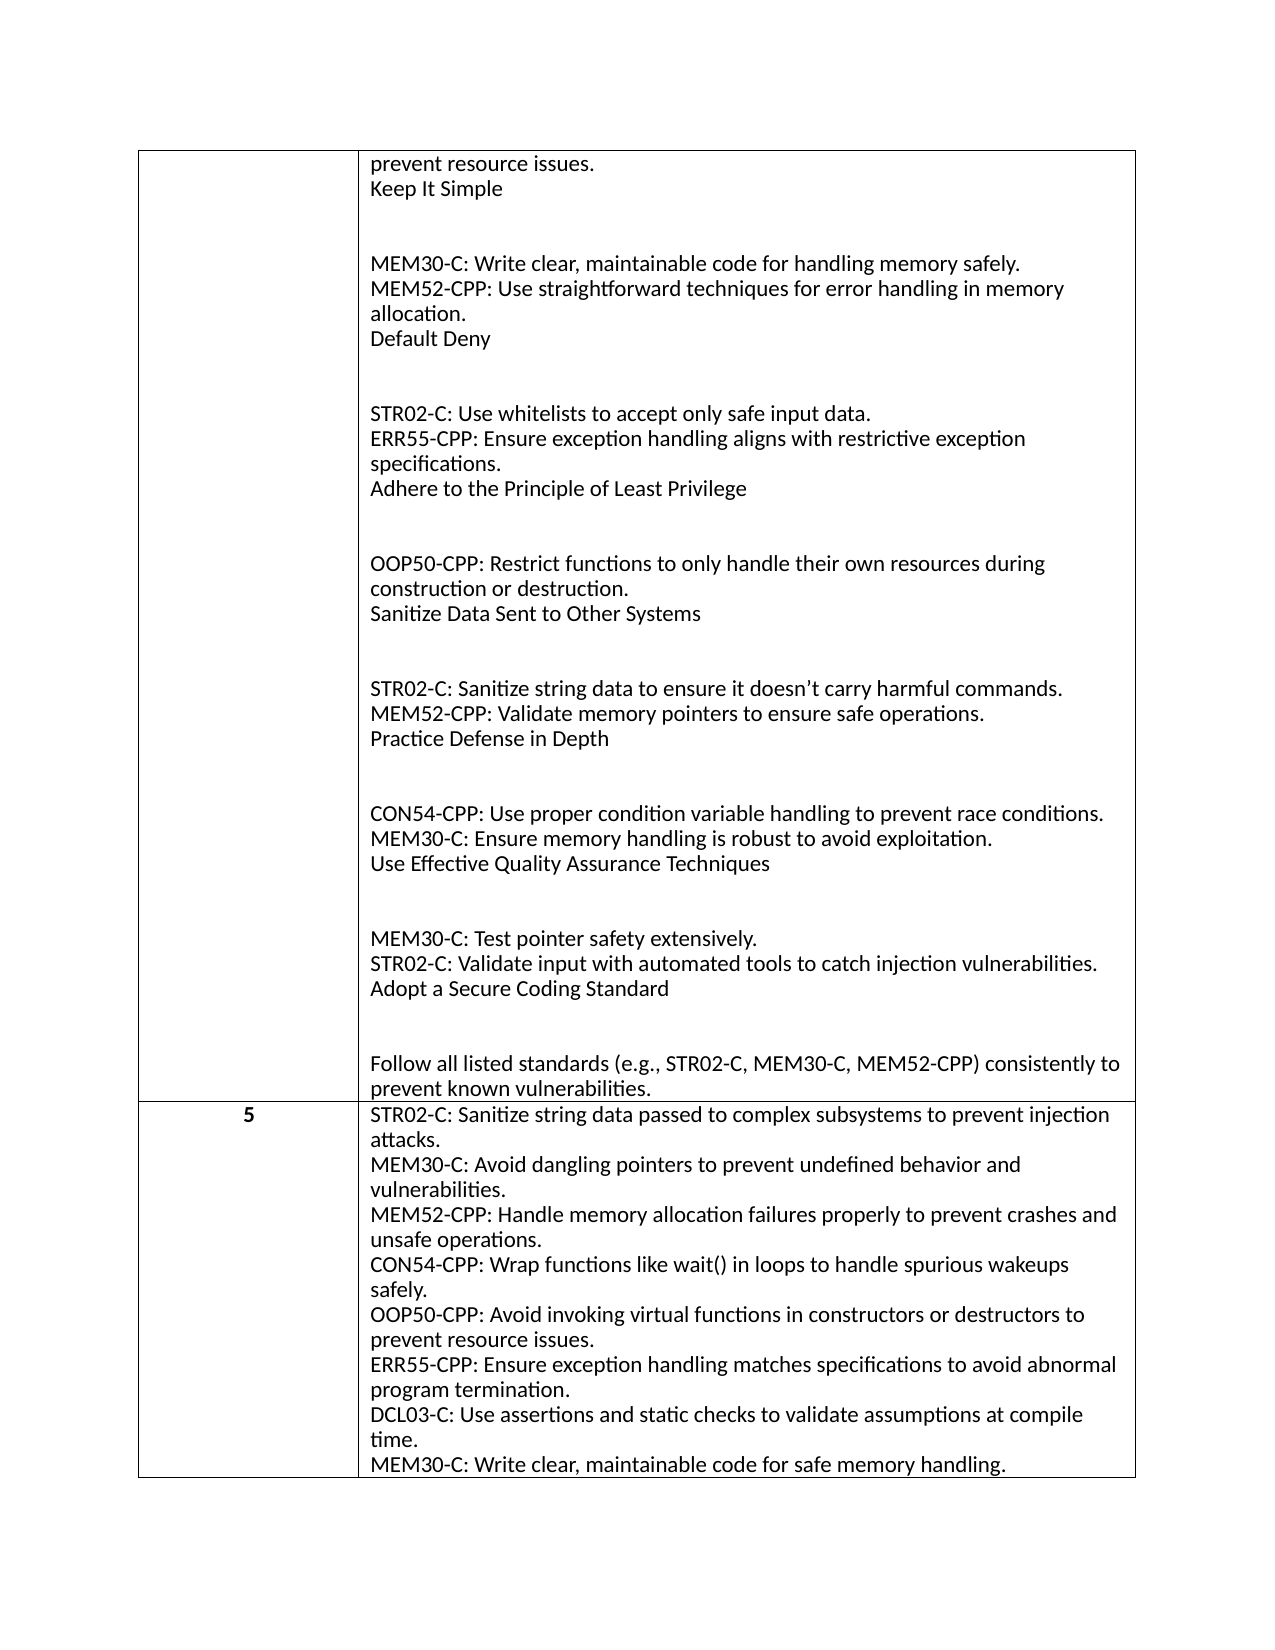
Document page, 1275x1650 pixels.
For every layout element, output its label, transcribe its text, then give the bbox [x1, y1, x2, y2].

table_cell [359, 151, 1135, 1101]
table_cell 5 [139, 1102, 358, 1477]
table_cell 4 [139, 151, 358, 1101]
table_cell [359, 1102, 1135, 1477]
